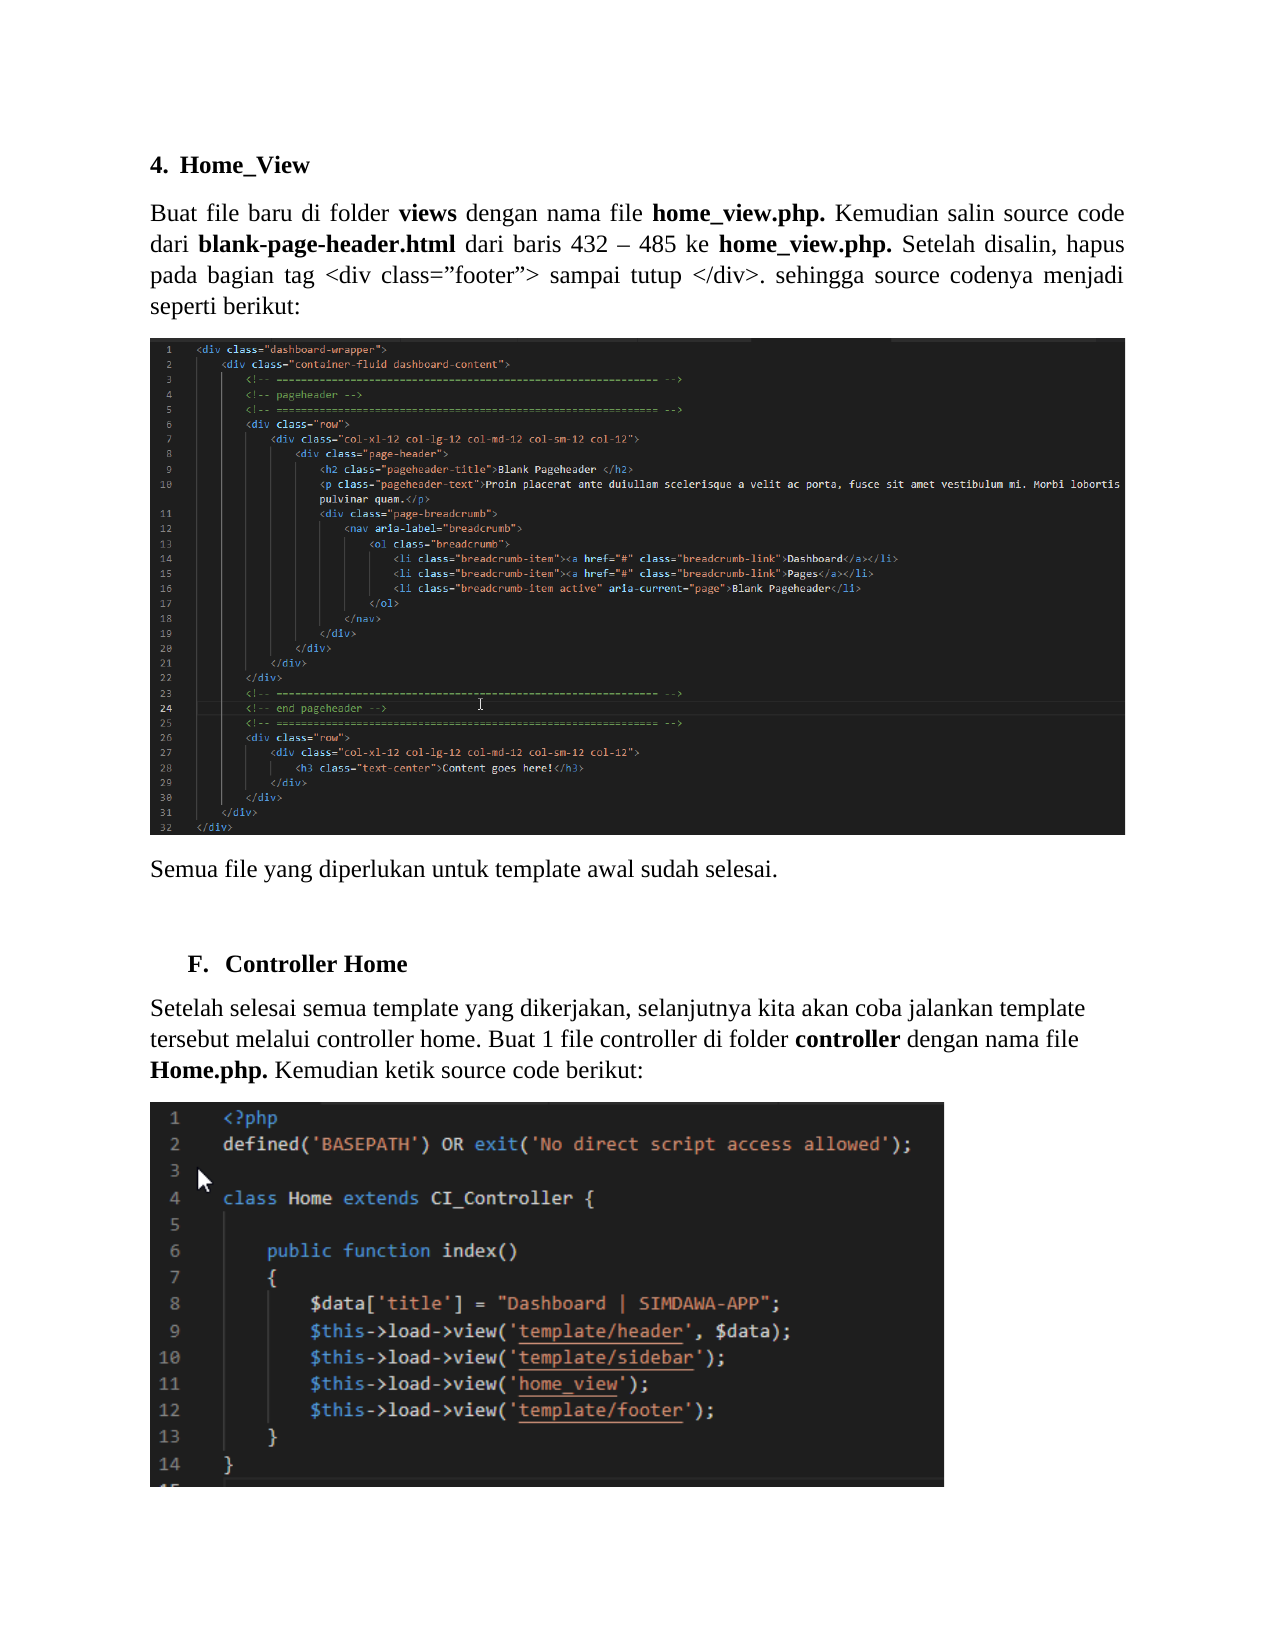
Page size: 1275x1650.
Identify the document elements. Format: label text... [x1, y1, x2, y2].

list Home_View [150, 150, 1125, 179]
picture [150, 1102, 945, 1487]
text Buat file baru di folder views dengan nama file home_view.php. Kemudian salin source code dari blank-page-header.html dari baris 432 – 485 ke home_view.php. Setelah disalin, hapus pada bagian tag <div class=”footer”> sampai tutup </div>. sehingga source codenya menjadi seperti berikut: [150, 198, 1125, 319]
text Setelah selesai semua template yang dikerjakan, selanjutnya kita akan coba jalankan template tersebut melalui controller home. Buat 1 file controller di folder controller dengan nama file Home.php. Kemudian ketik source code berikut: [150, 993, 1125, 1084]
picture [150, 338, 1125, 835]
subtitle Controller Home [187, 949, 1125, 978]
text Semua file yang diperlukan untuk template awal sudah selesai. [150, 854, 1125, 883]
